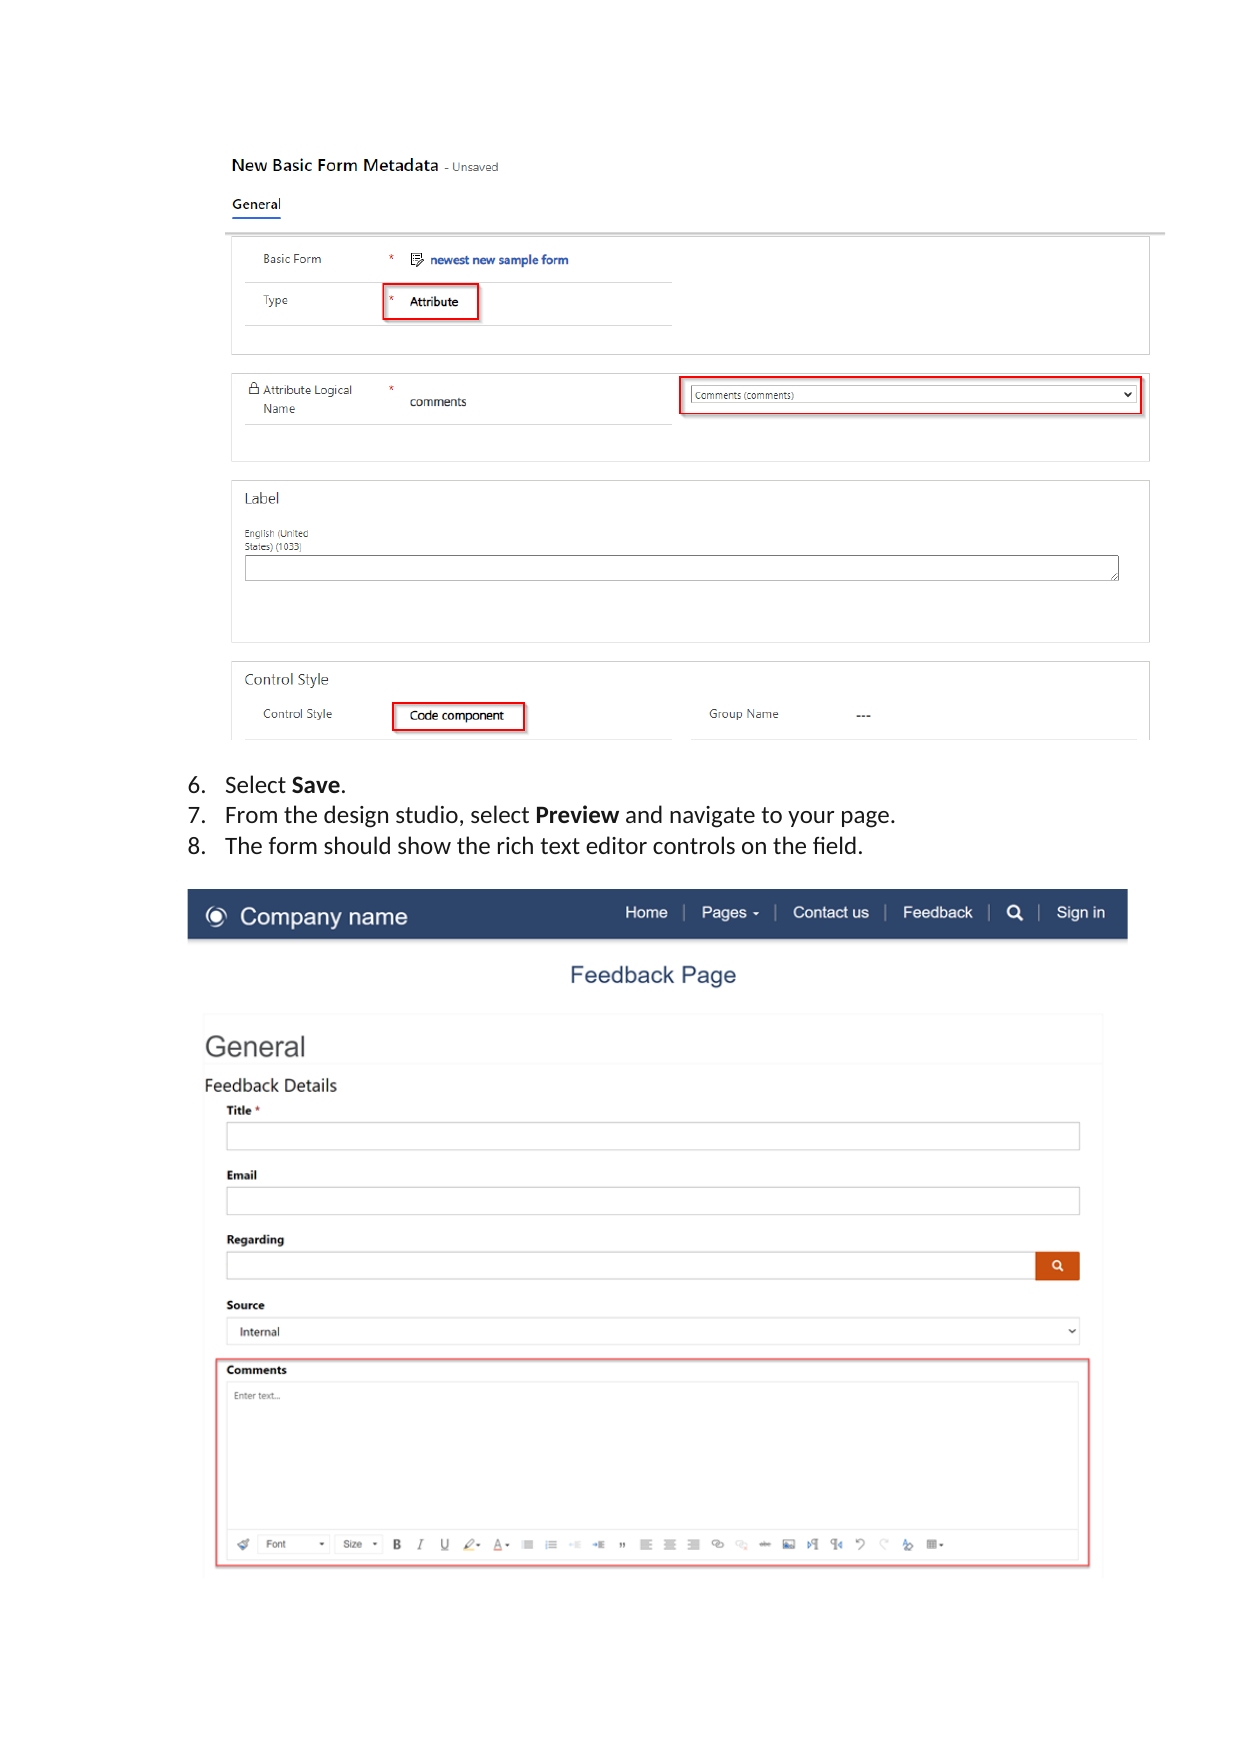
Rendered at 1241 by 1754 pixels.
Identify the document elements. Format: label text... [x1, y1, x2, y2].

list From the design studio, select Preview and navigate to your page. [187, 799, 1090, 830]
picture [225, 150, 1166, 740]
list The form should show the rich text editor controls on the field. [187, 830, 1090, 860]
list Select Save. [187, 769, 1090, 799]
picture [187, 889, 1128, 1578]
